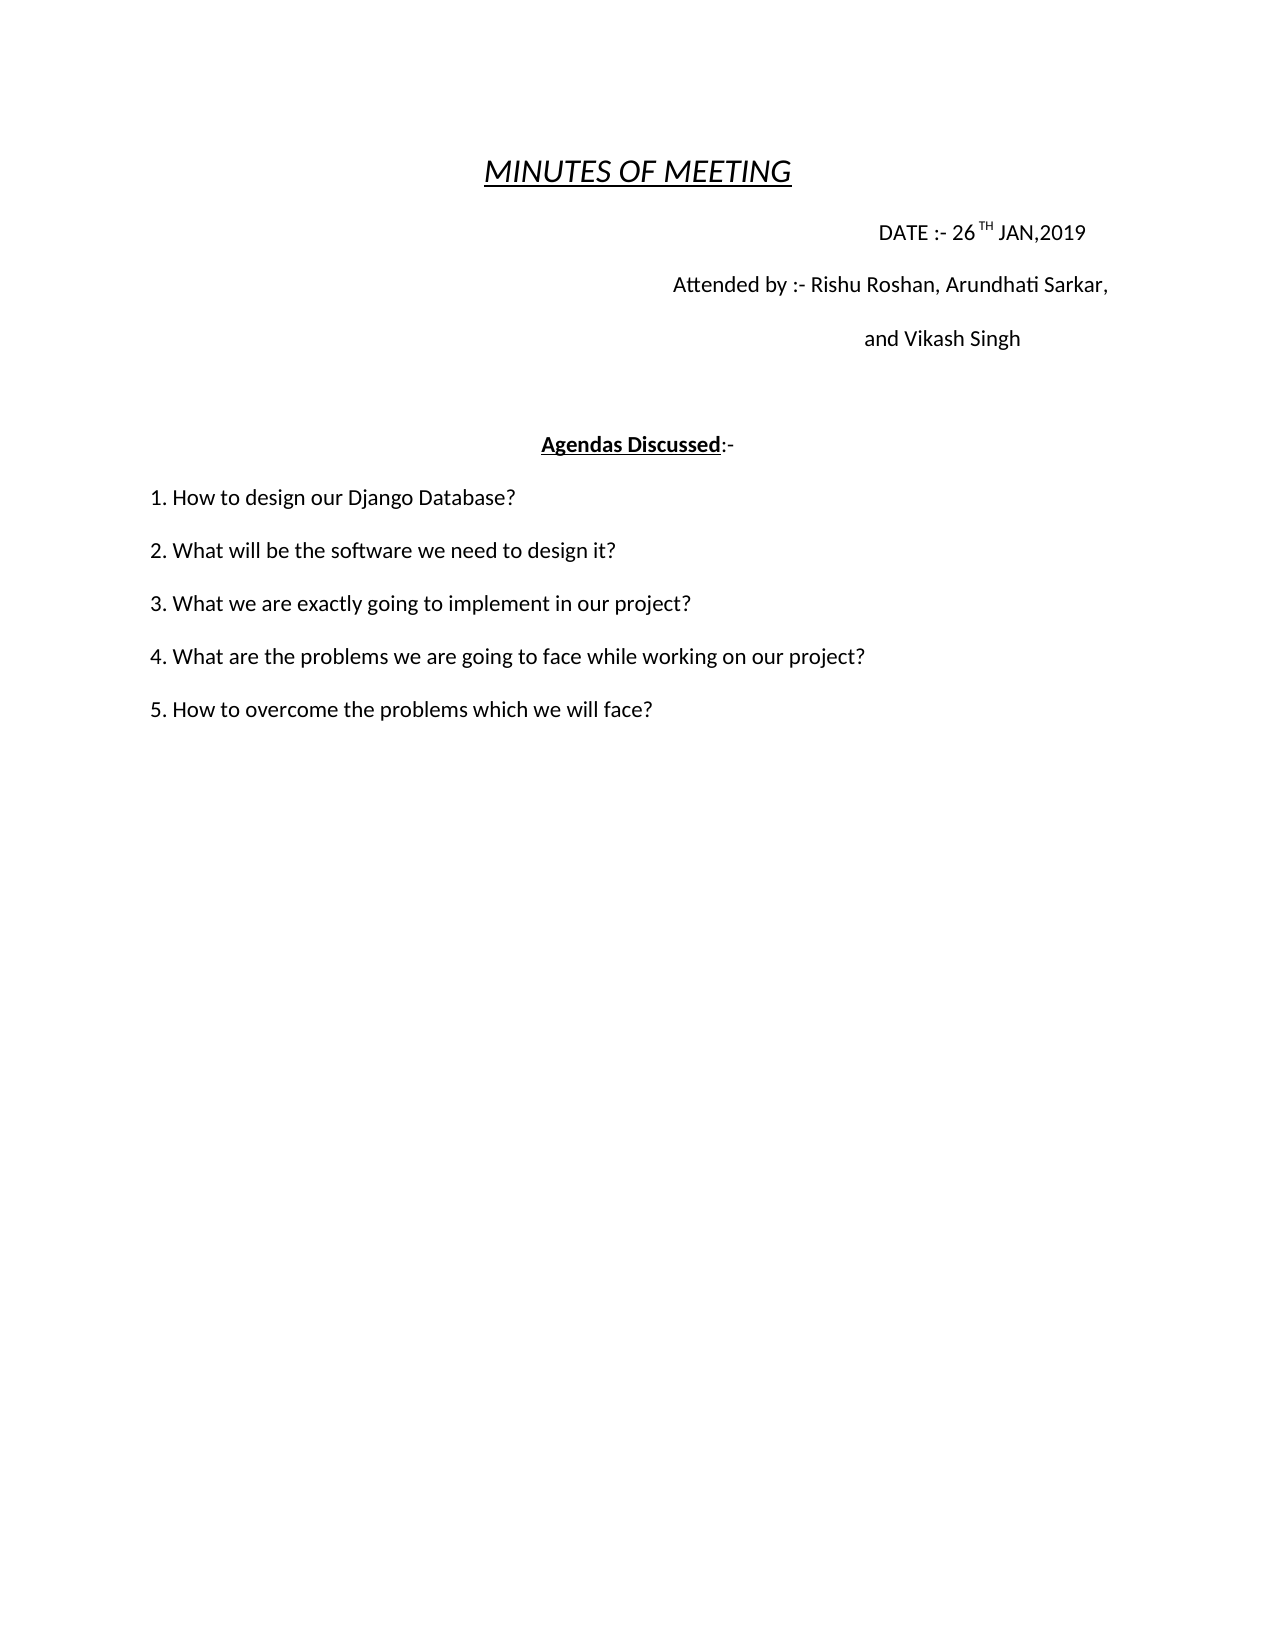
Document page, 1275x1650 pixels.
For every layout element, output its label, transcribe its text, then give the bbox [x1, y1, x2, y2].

text and Vikash Singh [150, 324, 1125, 352]
text Attended by :- Rishu Roshan, Arundhati Sarkar, [150, 271, 1125, 299]
text MINUTES OF MEETING [150, 150, 1125, 191]
text 4. What are the problems we are going to face while working on our project? [150, 642, 1125, 670]
text 2. What will be the software we need to design it? [150, 536, 1125, 564]
text DATE :- 26TH JAN,2019 [150, 218, 1125, 246]
text 3. What we are exactly going to implement in our project? [150, 589, 1125, 617]
text 1. How to design our Django Database? [150, 483, 1125, 511]
text Agendas Discussed:- [150, 430, 1125, 458]
text 5. How to overcome the problems which we will face? [150, 695, 1125, 723]
